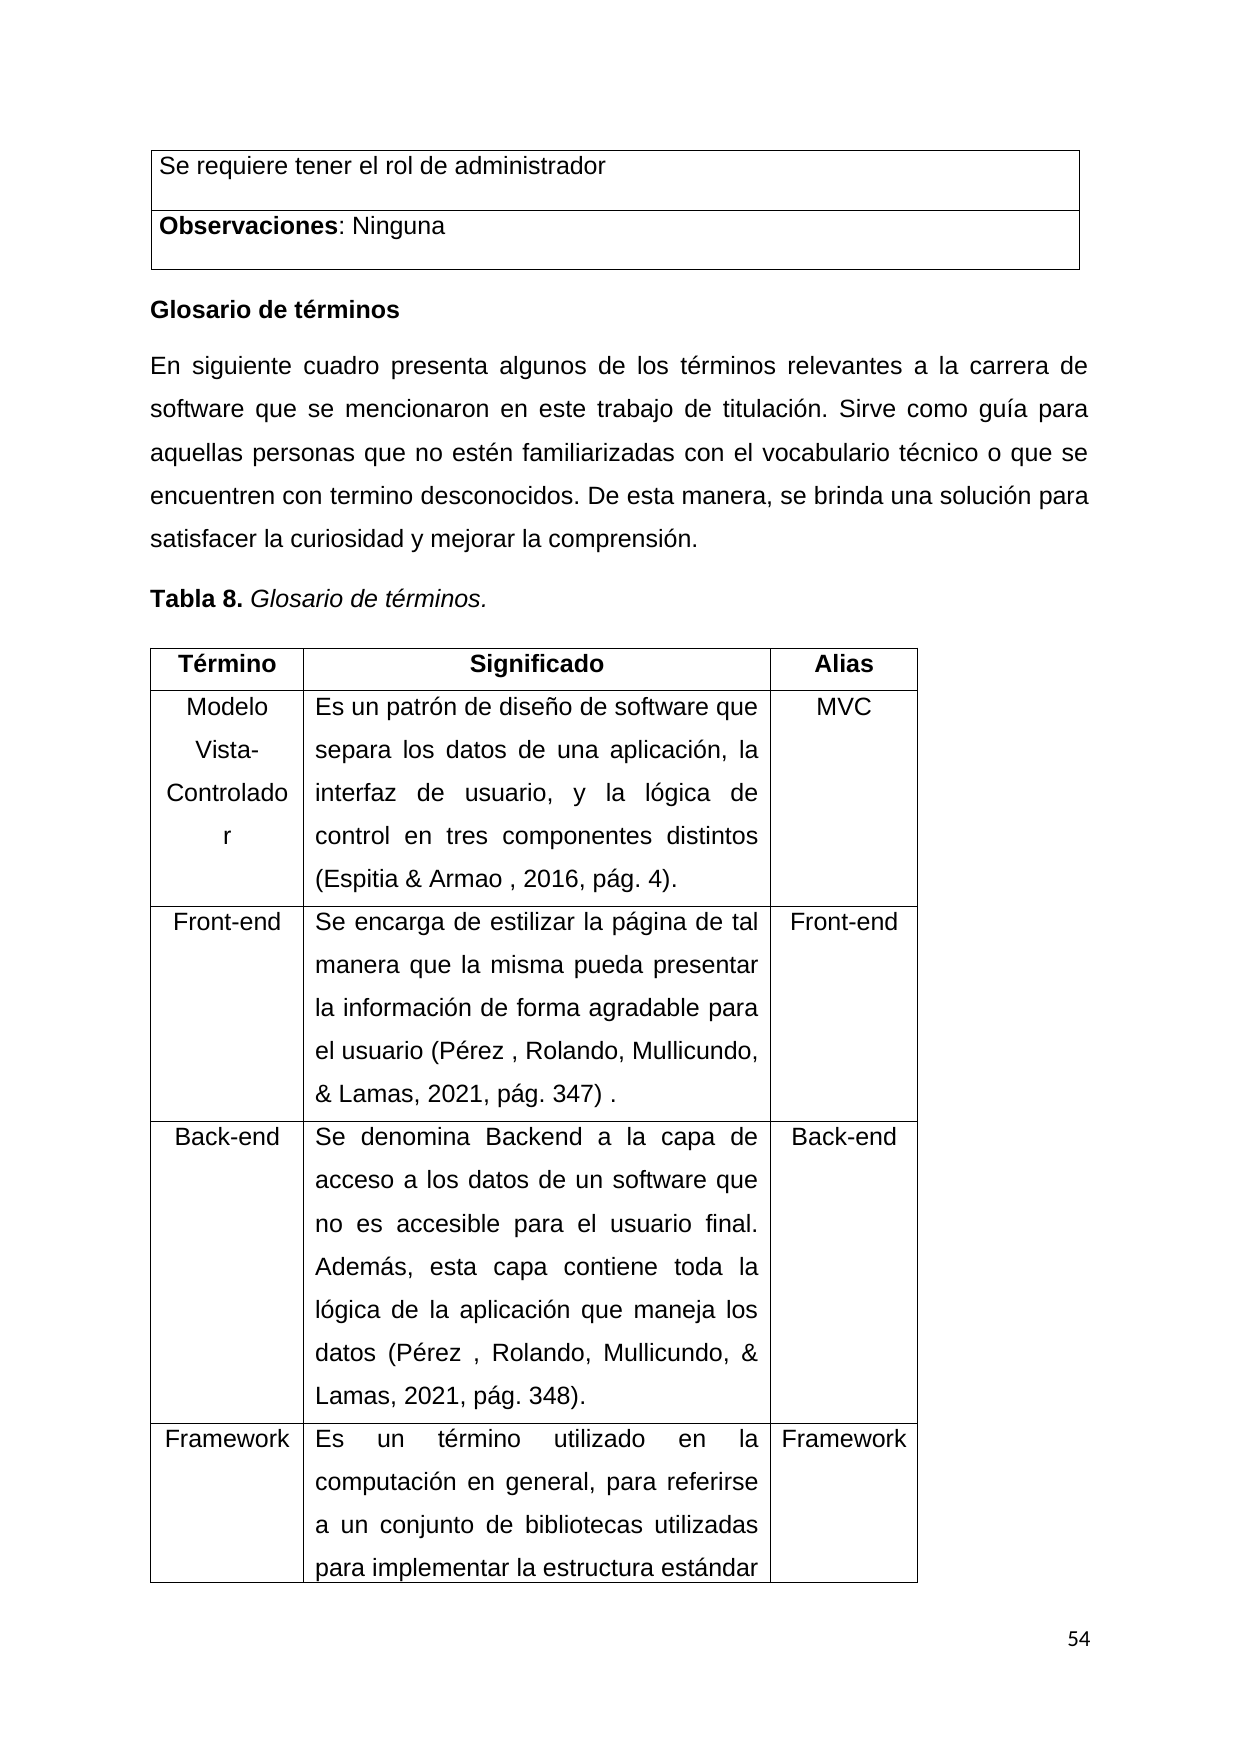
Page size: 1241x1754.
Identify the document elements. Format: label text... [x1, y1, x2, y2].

table_header Término [151, 649, 303, 690]
table_cell Modelo Vista- Controlador [151, 691, 303, 906]
table_cell Se encarga de estilizar la página de tal manera que la misma pueda presentar la información de forma agradable para el usuario . [304, 907, 770, 1121]
table_cell Se denomina Backend a la capa de acceso a los datos de un software que no es accesible para el usuario final. Además, esta capa contiene toda la lógica de la aplicación que maneja los datos. [304, 1122, 770, 1423]
table_header Alias [771, 649, 917, 690]
table_cell Front-end [771, 907, 917, 1121]
table_cell Framework [771, 1424, 917, 1582]
text En siguiente cuadro presenta algunos de los términos relevantes a la carrera de software que se mencionaron en este trabajo de titulación. Sirve como guía para aquellas personas que no estén familiarizadas con el vocabulario técnico o que se encuentren con termino desconocidos. De esta manera, se brinda una solución para satisfacer la curiosidad y mejorar la comprensión. [150, 351, 1090, 552]
table_cell MVC [771, 691, 917, 906]
table_cell Back-end [771, 1122, 917, 1423]
table_cell Front-end [151, 907, 303, 1121]
table_cell Observaciones: Ninguna [152, 211, 1079, 269]
table_cell Framework [151, 1424, 303, 1582]
table_cell Back-end [151, 1122, 303, 1423]
subtitle Glosario de términos [150, 295, 1090, 324]
text Tabla 8. Glosario de términos. [150, 583, 1090, 612]
table_cell Es un patrón de diseño de software que separa los datos de una aplicación, la interfaz de usuario, y la lógica de control en tres componentes distintos . [304, 691, 770, 906]
table_header Significado [304, 649, 770, 690]
